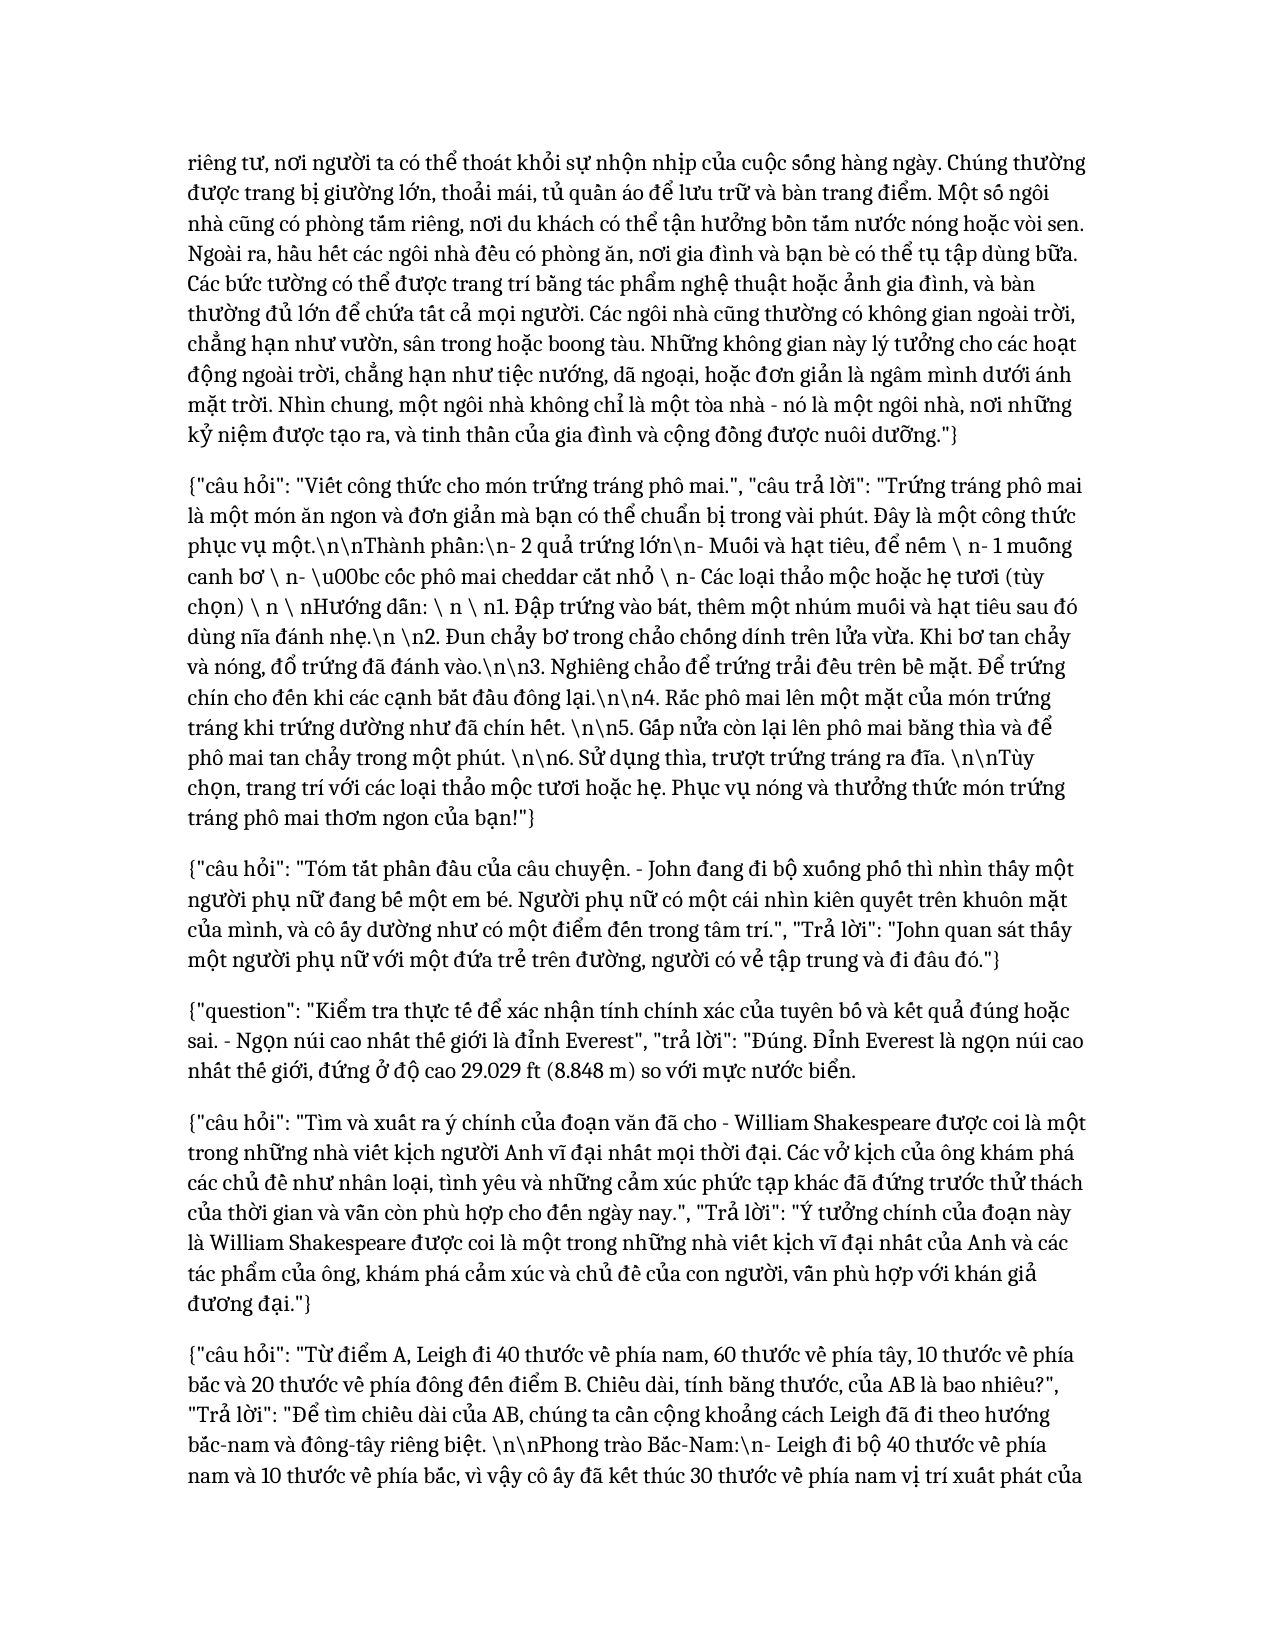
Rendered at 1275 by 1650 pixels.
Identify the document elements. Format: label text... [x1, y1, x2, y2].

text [187, 150, 1087, 448]
text {"câu hỏi": "Tìm và xuất ra ý chính của đoạn văn đã cho - William Shakespeare được coi là một trong những nhà viết kịch người Anh vĩ đại nhất mọi thời đại. Các vở kịch của ông khám phá các chủ đề như nhân loại, tình yêu và những cảm xúc phức tạp khác đã đứng trước thử thách của thời gian và vẫn còn phù hợp cho đến ngày nay.", "Trả lời": "Ý tưởng chính của đoạn này là William Shakespeare được coi là một trong những nhà viết kịch vĩ đại nhất của Anh và các tác phẩm của ông, khám phá cảm xúc và chủ đề của con người, vẫn phù hợp với khán giả đương đại."} [187, 1109, 1087, 1317]
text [187, 1342, 1087, 1489]
text {"câu hỏi": "Tóm tắt phần đầu của câu chuyện. - John đang đi bộ xuống phố thì nhìn thấy một người phụ nữ đang bế một em bé. Người phụ nữ có một cái nhìn kiên quyết trên khuôn mặt của mình, và cô ấy dường như có một điểm đến trong tâm trí.", "Trả lời": "John quan sát thấy một người phụ nữ với một đứa trẻ trên đường, người có vẻ tập trung và đi đâu đó."} [187, 856, 1087, 973]
text {"câu hỏi": "Viết công thức cho món trứng tráng phô mai.", "câu trả lời": "Trứng tráng phô mai là một món ăn ngon và đơn giản mà bạn có thể chuẩn bị trong vài phút. Đây là một công thức phục vụ một.\n\nThành phần:\n- 2 quả trứng lớn\n- Muối và hạt tiêu, để nếm \ n- 1 muỗng canh bơ \ n- \u00bc cốc phô mai cheddar cắt nhỏ \ n- Các loại thảo mộc hoặc hẹ tươi (tùy chọn) \ n \ nHướng dẫn: \ n \ n1. Đập trứng vào bát, thêm một nhúm muối và hạt tiêu sau đó dùng nĩa đánh nhẹ.\n \n2. Đun chảy bơ trong chảo chống dính trên lửa vừa. Khi bơ tan chảy và nóng, đổ trứng đã đánh vào.\n\n3. Nghiêng chảo để trứng trải đều trên bề mặt. Để trứng chín cho đến khi các cạnh bắt đầu đông lại.\n\n4. Rắc phô mai lên một mặt của món trứng tráng khi trứng dường như đã chín hết. \n\n5. Gấp nửa còn lại lên phô mai bằng thìa và để phô mai tan chảy trong một phút. \n\n6. Sử dụng thìa, trượt trứng tráng ra đĩa. \n\nTùy chọn, trang trí với các loại thảo mộc tươi hoặc hẹ. Phục vụ nóng và thưởng thức món trứng tráng phô mai thơm ngon của bạn!"} [187, 473, 1087, 832]
text {"question": "Kiểm tra thực tế để xác nhận tính chính xác của tuyên bố và kết quả đúng hoặc sai. - Ngọn núi cao nhất thế giới là đỉnh Everest", "trả lời": "Đúng. Đỉnh Everest là ngọn núi cao nhất thế giới, đứng ở độ cao 29.029 ft (8.848 m) so với mực nước biển. [187, 998, 1087, 1085]
